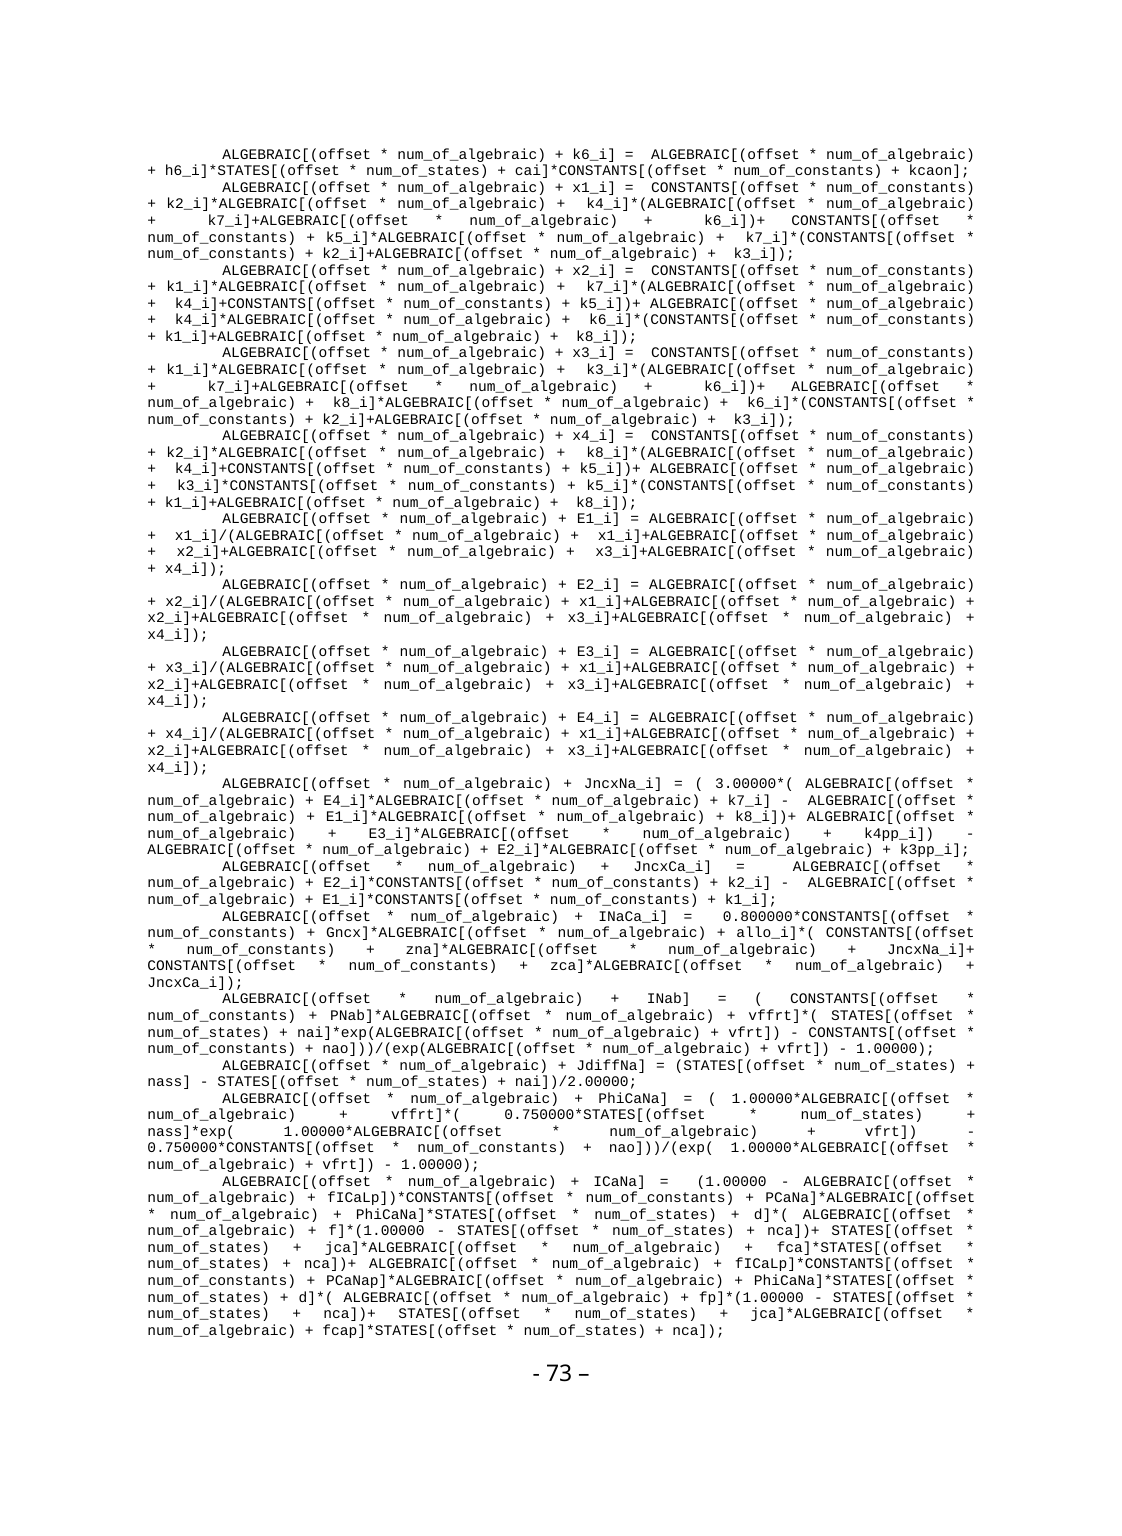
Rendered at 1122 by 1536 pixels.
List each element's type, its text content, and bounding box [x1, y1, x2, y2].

text ALGEBRAIC[(offset * num_of_algebraic) + x3_i] = CONSTANTS[(offset * num_of_constants) + k1_i]*ALGEBRAIC[(offset * num_of_algebraic) + k3_i]*(ALGEBRAIC[(offset * num_of_algebraic) + k7_i]+ALGEBRAIC[(offset * num_of_algebraic) + k6_i])+ ALGEBRAIC[(offset * num_of_algebraic) + k8_i]*ALGEBRAIC[(offset * num_of_algebraic) + k6_i]*(CONSTANTS[(offset * num_of_constants) + k2_i]+ALGEBRAIC[(offset * num_of_algebraic) + k3_i]); [147, 346, 975, 428]
text ALGEBRAIC[(offset * num_of_algebraic) + JncxCa_i] = ALGEBRAIC[(offset * num_of_algebraic) + E2_i]*CONSTANTS[(offset * num_of_constants) + k2_i] - ALGEBRAIC[(offset * num_of_algebraic) + E1_i]*CONSTANTS[(offset * num_of_constants) + k1_i]; [147, 859, 975, 909]
text ALGEBRAIC[(offset * num_of_algebraic) + JdiffNa] = (STATES[(offset * num_of_states) + nass] - STATES[(offset * num_of_states) + nai])/2.00000; [147, 1058, 975, 1091]
text ALGEBRAIC[(offset * num_of_algebraic) + k6_i] = ALGEBRAIC[(offset * num_of_algebraic) + h6_i]*STATES[(offset * num_of_states) + cai]*CONSTANTS[(offset * num_of_constants) + kcaon]; [147, 147, 975, 180]
text ALGEBRAIC[(offset * num_of_algebraic) + x2_i] = CONSTANTS[(offset * num_of_constants) + k1_i]*ALGEBRAIC[(offset * num_of_algebraic) + k7_i]*(ALGEBRAIC[(offset * num_of_algebraic) + k4_i]+CONSTANTS[(offset * num_of_constants) + k5_i])+ ALGEBRAIC[(offset * num_of_algebraic) + k4_i]*ALGEBRAIC[(offset * num_of_algebraic) + k6_i]*(CONSTANTS[(offset * num_of_constants) + k1_i]+ALGEBRAIC[(offset * num_of_algebraic) + k8_i]); [147, 263, 975, 346]
text ALGEBRAIC[(offset * num_of_algebraic) + INaCa_i] = 0.800000*CONSTANTS[(offset * num_of_constants) + Gncx]*ALGEBRAIC[(offset * num_of_algebraic) + allo_i]*( CONSTANTS[(offset * num_of_constants) + zna]*ALGEBRAIC[(offset * num_of_algebraic) + JncxNa_i]+ CONSTANTS[(offset * num_of_constants) + zca]*ALGEBRAIC[(offset * num_of_algebraic) + JncxCa_i]); [147, 909, 975, 992]
text ALGEBRAIC[(offset * num_of_algebraic) + E1_i] = ALGEBRAIC[(offset * num_of_algebraic) + x1_i]/(ALGEBRAIC[(offset * num_of_algebraic) + x1_i]+ALGEBRAIC[(offset * num_of_algebraic) + x2_i]+ALGEBRAIC[(offset * num_of_algebraic) + x3_i]+ALGEBRAIC[(offset * num_of_algebraic) + x4_i]); [147, 511, 975, 578]
text ALGEBRAIC[(offset * num_of_algebraic) + E3_i] = ALGEBRAIC[(offset * num_of_algebraic) + x3_i]/(ALGEBRAIC[(offset * num_of_algebraic) + x1_i]+ALGEBRAIC[(offset * num_of_algebraic) + x2_i]+ALGEBRAIC[(offset * num_of_algebraic) + x3_i]+ALGEBRAIC[(offset * num_of_algebraic) + x4_i]); [147, 644, 975, 710]
text ALGEBRAIC[(offset * num_of_algebraic) + x1_i] = CONSTANTS[(offset * num_of_constants) + k2_i]*ALGEBRAIC[(offset * num_of_algebraic) + k4_i]*(ALGEBRAIC[(offset * num_of_algebraic) + k7_i]+ALGEBRAIC[(offset * num_of_algebraic) + k6_i])+ CONSTANTS[(offset * num_of_constants) + k5_i]*ALGEBRAIC[(offset * num_of_algebraic) + k7_i]*(CONSTANTS[(offset * num_of_constants) + k2_i]+ALGEBRAIC[(offset * num_of_algebraic) + k3_i]); [147, 180, 975, 263]
text ALGEBRAIC[(offset * num_of_algebraic) + INab] = ( CONSTANTS[(offset * num_of_constants) + PNab]*ALGEBRAIC[(offset * num_of_algebraic) + vffrt]*( STATES[(offset * num_of_states) + nai]*exp(ALGEBRAIC[(offset * num_of_algebraic) + vfrt]) - CONSTANTS[(offset * num_of_constants) + nao]))/(exp(ALGEBRAIC[(offset * num_of_algebraic) + vfrt]) - 1.00000); [147, 992, 975, 1058]
text ALGEBRAIC[(offset * num_of_algebraic) + PhiCaNa] = ( 1.00000*ALGEBRAIC[(offset * num_of_algebraic) + vffrt]*( 0.750000*STATES[(offset * num_of_states) + nass]*exp( 1.00000*ALGEBRAIC[(offset * num_of_algebraic) + vfrt]) - 0.750000*CONSTANTS[(offset * num_of_constants) + nao]))/(exp( 1.00000*ALGEBRAIC[(offset * num_of_algebraic) + vfrt]) - 1.00000); [147, 1091, 975, 1174]
text ALGEBRAIC[(offset * num_of_algebraic) + JncxNa_i] = ( 3.00000*( ALGEBRAIC[(offset * num_of_algebraic) + E4_i]*ALGEBRAIC[(offset * num_of_algebraic) + k7_i] - ALGEBRAIC[(offset * num_of_algebraic) + E1_i]*ALGEBRAIC[(offset * num_of_algebraic) + k8_i])+ ALGEBRAIC[(offset * num_of_algebraic) + E3_i]*ALGEBRAIC[(offset * num_of_algebraic) + k4pp_i]) - ALGEBRAIC[(offset * num_of_algebraic) + E2_i]*ALGEBRAIC[(offset * num_of_algebraic) + k3pp_i]; [147, 776, 975, 859]
text ALGEBRAIC[(offset * num_of_algebraic) + ICaNa] = (1.00000 - ALGEBRAIC[(offset * num_of_algebraic) + fICaLp])*CONSTANTS[(offset * num_of_constants) + PCaNa]*ALGEBRAIC[(offset * num_of_algebraic) + PhiCaNa]*STATES[(offset * num_of_states) + d]*( ALGEBRAIC[(offset * num_of_algebraic) + f]*(1.00000 - STATES[(offset * num_of_states) + nca])+ STATES[(offset * num_of_states) + jca]*ALGEBRAIC[(offset * num_of_algebraic) + fca]*STATES[(offset * num_of_states) + nca])+ ALGEBRAIC[(offset * num_of_algebraic) + fICaLp]*CONSTANTS[(offset * num_of_constants) + PCaNap]*ALGEBRAIC[(offset * num_of_algebraic) + PhiCaNa]*STATES[(offset * num_of_states) + d]*( ALGEBRAIC[(offset * num_of_algebraic) + fp]*(1.00000 - STATES[(offset * num_of_states) + nca])+ STATES[(offset * num_of_states) + jca]*ALGEBRAIC[(offset * num_of_algebraic) + fcap]*STATES[(offset * num_of_states) + nca]); [147, 1174, 975, 1339]
text ALGEBRAIC[(offset * num_of_algebraic) + x4_i] = CONSTANTS[(offset * num_of_constants) + k2_i]*ALGEBRAIC[(offset * num_of_algebraic) + k8_i]*(ALGEBRAIC[(offset * num_of_algebraic) + k4_i]+CONSTANTS[(offset * num_of_constants) + k5_i])+ ALGEBRAIC[(offset * num_of_algebraic) + k3_i]*CONSTANTS[(offset * num_of_constants) + k5_i]*(CONSTANTS[(offset * num_of_constants) + k1_i]+ALGEBRAIC[(offset * num_of_algebraic) + k8_i]); [147, 428, 975, 511]
text ALGEBRAIC[(offset * num_of_algebraic) + E2_i] = ALGEBRAIC[(offset * num_of_algebraic) + x2_i]/(ALGEBRAIC[(offset * num_of_algebraic) + x1_i]+ALGEBRAIC[(offset * num_of_algebraic) + x2_i]+ALGEBRAIC[(offset * num_of_algebraic) + x3_i]+ALGEBRAIC[(offset * num_of_algebraic) + x4_i]); [147, 578, 975, 644]
text ALGEBRAIC[(offset * num_of_algebraic) + E4_i] = ALGEBRAIC[(offset * num_of_algebraic) + x4_i]/(ALGEBRAIC[(offset * num_of_algebraic) + x1_i]+ALGEBRAIC[(offset * num_of_algebraic) + x2_i]+ALGEBRAIC[(offset * num_of_algebraic) + x3_i]+ALGEBRAIC[(offset * num_of_algebraic) + x4_i]); [147, 710, 975, 776]
